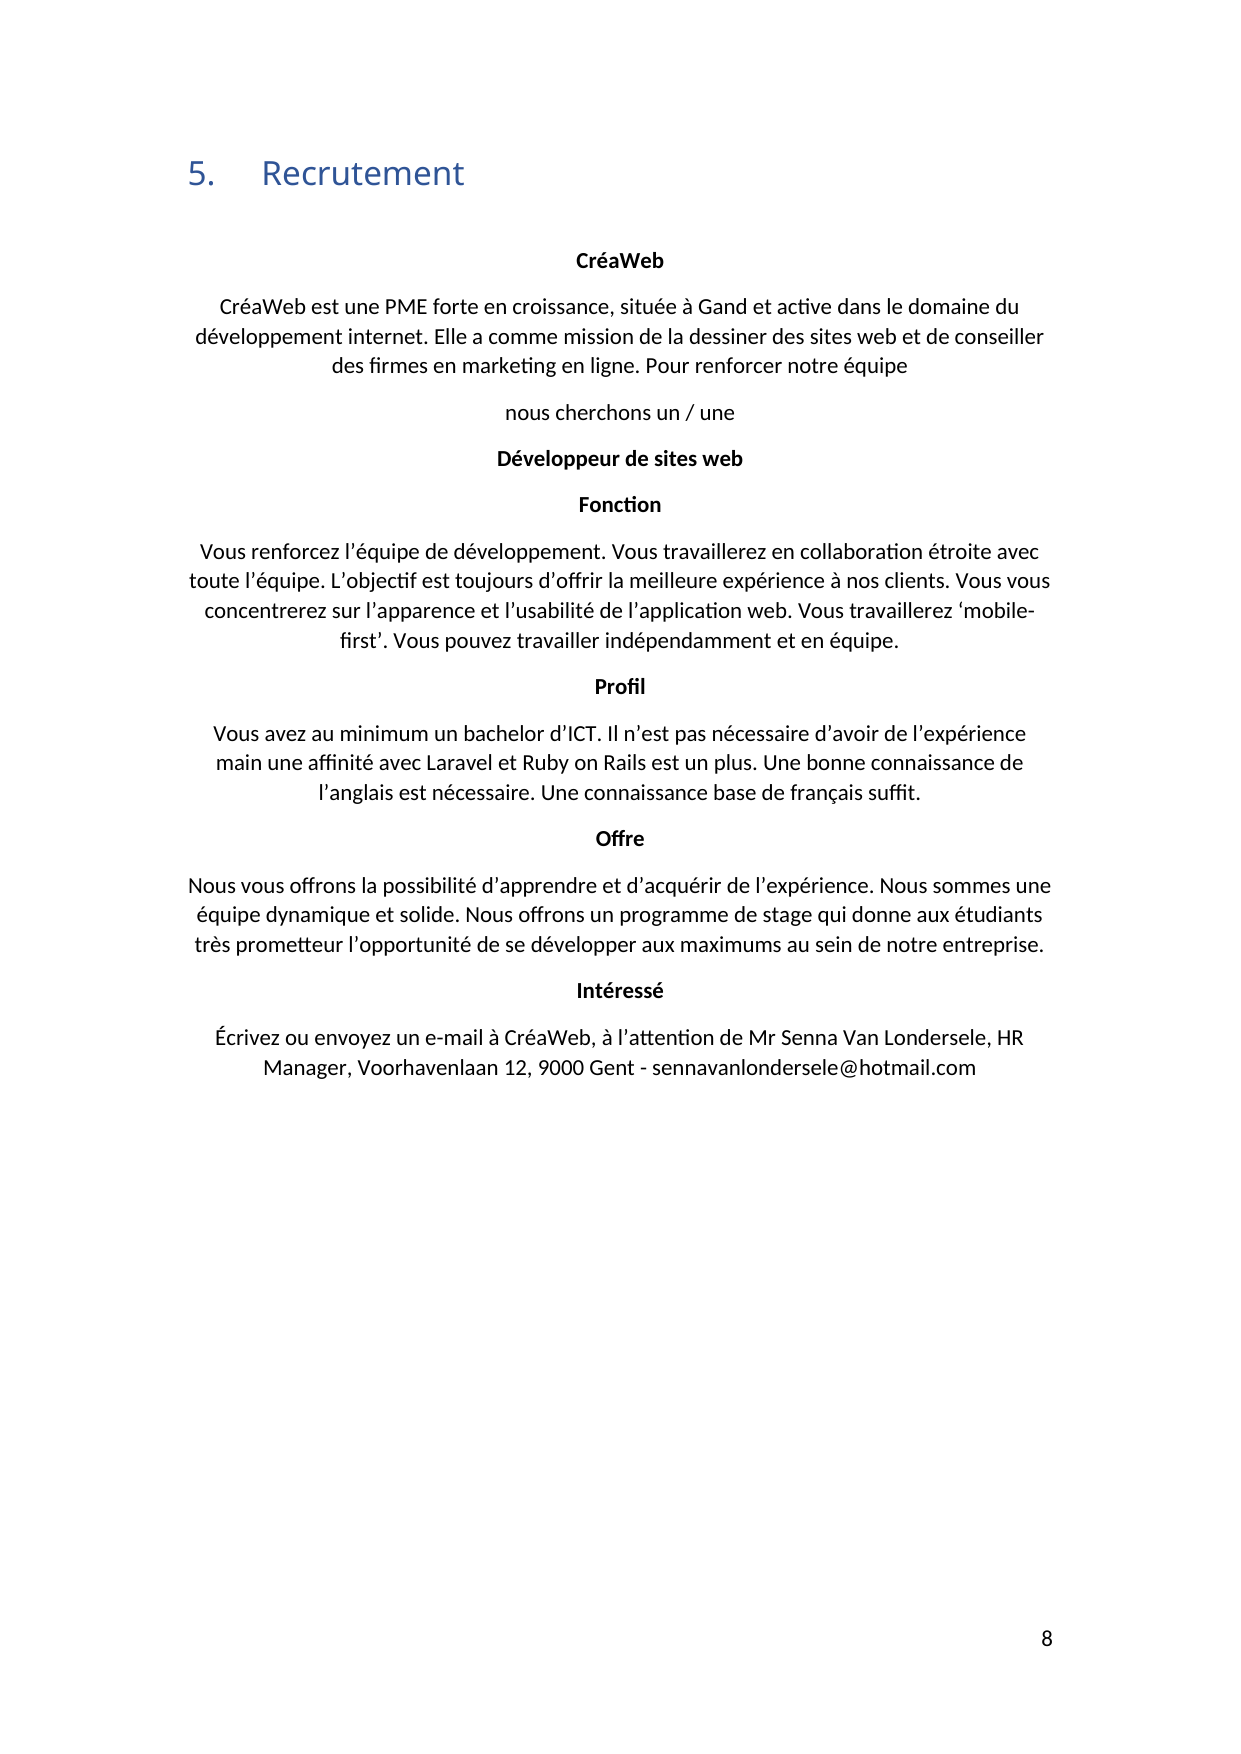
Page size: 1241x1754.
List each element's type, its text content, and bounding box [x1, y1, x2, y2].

text CréaWeb est une PME forte en croissance, située à Gand et active dans le domaine du développement internet. Elle a comme mission de la dessiner des sites web et de conseiller des firmes en marketing en ligne. Pour renforcer notre équipe [187, 292, 1053, 379]
text Vous renforcez l’équipe de développement. Vous travaillerez en collaboration étroite avec toute l’équipe. L’objectif est toujours d’offrir la meilleure expérience à nos clients. Vous vous concentrerez sur l’apparence et l’usabilité de l’application web. Vous travaillerez ‘mobile-first’. Vous pouvez travailler indépendamment et en équipe. [187, 537, 1053, 654]
text Nous vous offrons la possibilité d’apprendre et d’acquérir de l’expérience. Nous sommes une équipe dynamique et solide. Nous offrons un programme de stage qui donne aux étudiants très prometteur l’opportunité de se développer aux maximums au sein de notre entreprise. [187, 871, 1053, 958]
text Vous avez au minimum un bachelor d’ICT. Il n’est pas nécessaire d’avoir de l’expérience main une affinité avec Laravel et Ruby on Rails est un plus. Une bonne connaissance de l’anglais est nécessaire. Une connaissance base de français suffit. [187, 719, 1053, 806]
text Développeur de sites web [187, 444, 1053, 472]
text Fonction [187, 491, 1053, 519]
text Profil [187, 672, 1053, 700]
text Offre [187, 824, 1053, 852]
text Écrivez ou envoyez un e-mail à CréaWeb, à l’attention de Mr Senna Van Londersele, HR Manager, Voorhavenlaan 12, 9000 Gent - sennavanlondersele@hotmail.com [187, 1023, 1053, 1081]
text Intéressé [187, 977, 1053, 1004]
text nous cherchons un / une [187, 398, 1053, 426]
text CréaWeb [187, 246, 1053, 274]
subtitle Recrutement [187, 150, 1053, 195]
